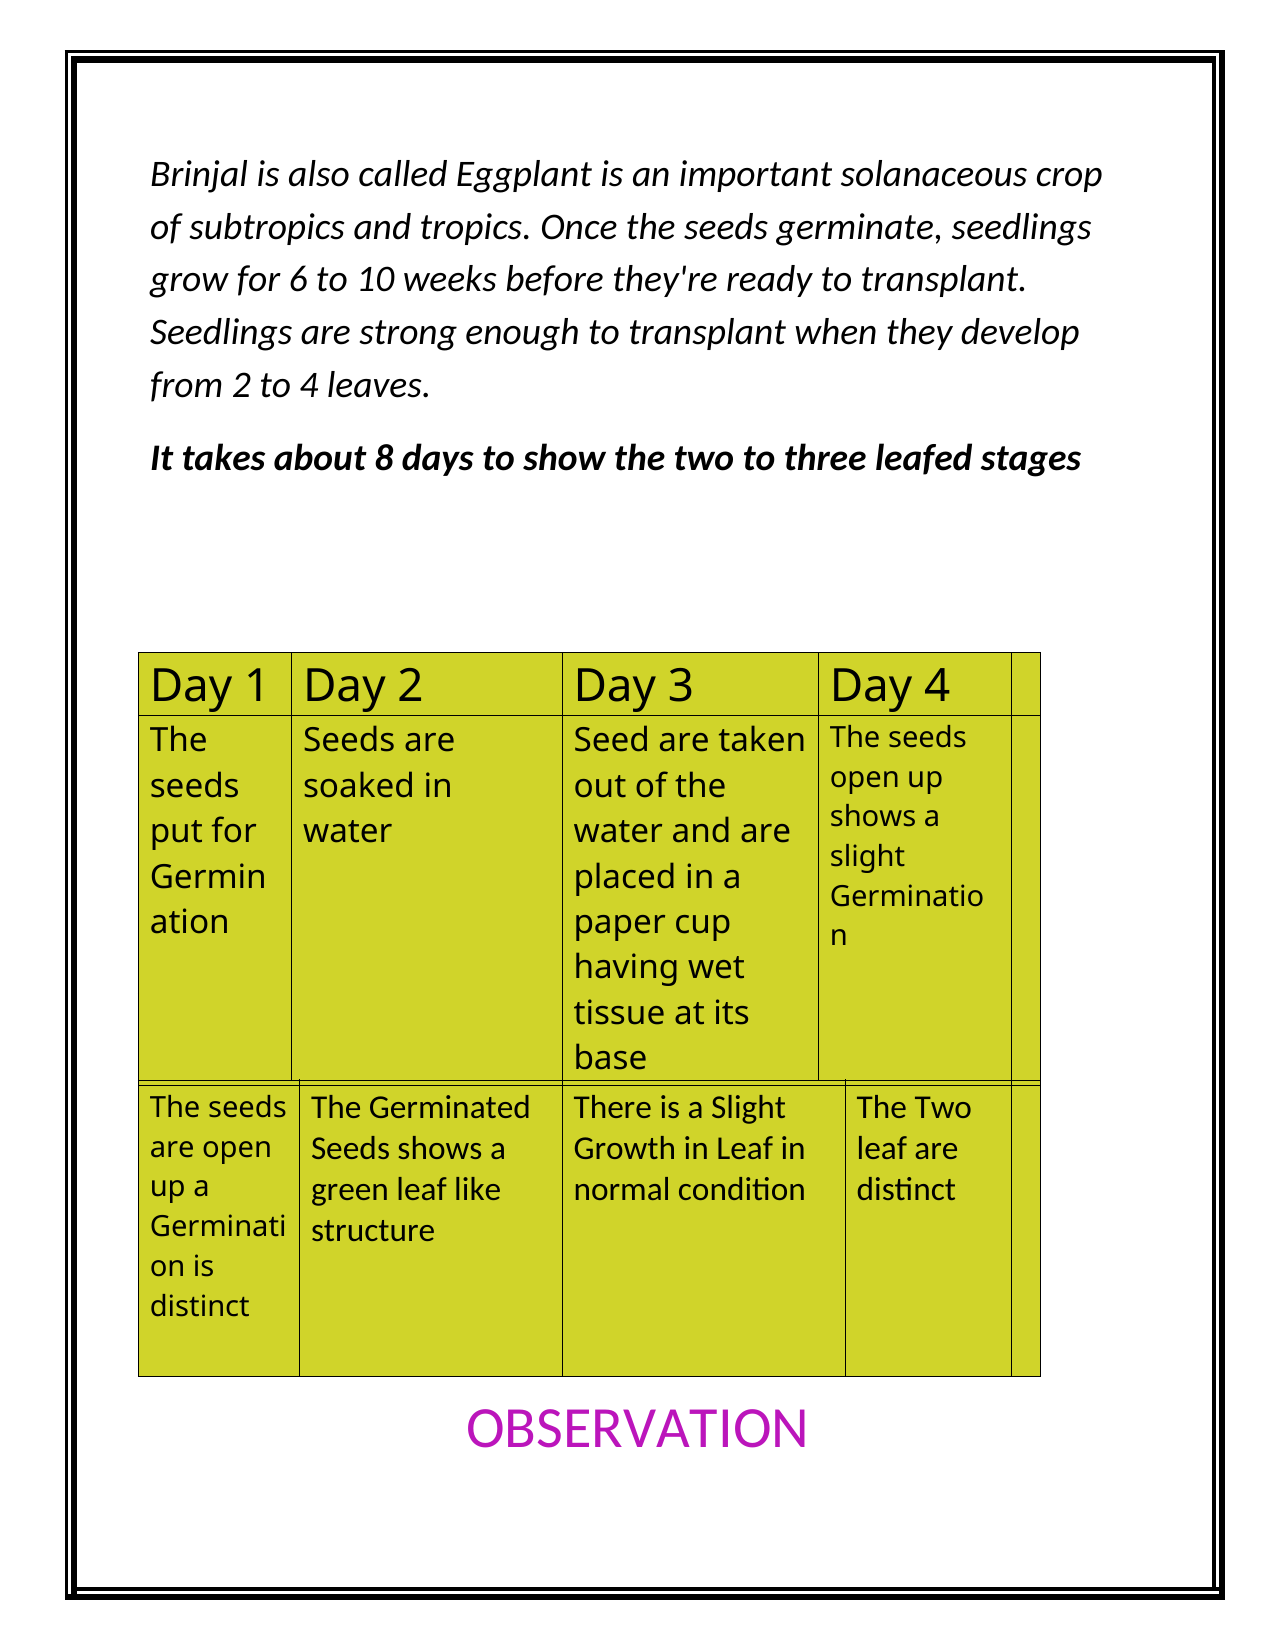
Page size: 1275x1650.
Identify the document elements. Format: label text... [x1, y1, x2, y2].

table_cell The seeds are open up a Germination is distinct [139, 1086, 299, 1376]
table_header [1012, 1081, 1040, 1085]
table_header Day 1 [139, 653, 291, 715]
table_header Day 3 [563, 653, 818, 715]
table_cell [1012, 1086, 1040, 1376]
table_cell [1012, 716, 1040, 1079]
table_header [1012, 653, 1040, 715]
table_header Day 4 [819, 653, 1011, 715]
table_cell The Germinated Seeds shows a green leaf like structure [300, 1086, 562, 1376]
text Brinjal is also called Eggplant is an important solanaceous crop of subtropics and tropics. Once the seeds germinate, seedlings grow for 6 to 10 weeks before they're ready to transplant. Seedlings are strong enough to transplant when they develop from 2 to 4 leaves. [150, 150, 1125, 407]
text OBSERVATION [150, 1390, 1125, 1462]
text It takes about 8 days to show the two to three leafed stages [150, 434, 1125, 480]
table_cell The Two leaf are distinct [846, 1086, 1011, 1376]
table_cell Seed are taken out of the water and are placed in a paper cup having wet tissue at its base [563, 716, 818, 1079]
table_cell The seeds open up shows a slight Germination [819, 716, 1011, 1079]
table_header Day 2 [292, 653, 562, 715]
table_cell The seeds put for Germination [139, 716, 291, 1079]
table_cell Seeds are soaked in water [292, 716, 562, 1079]
table_cell There is a Slight Growth in Leaf in normal condition [563, 1086, 845, 1376]
